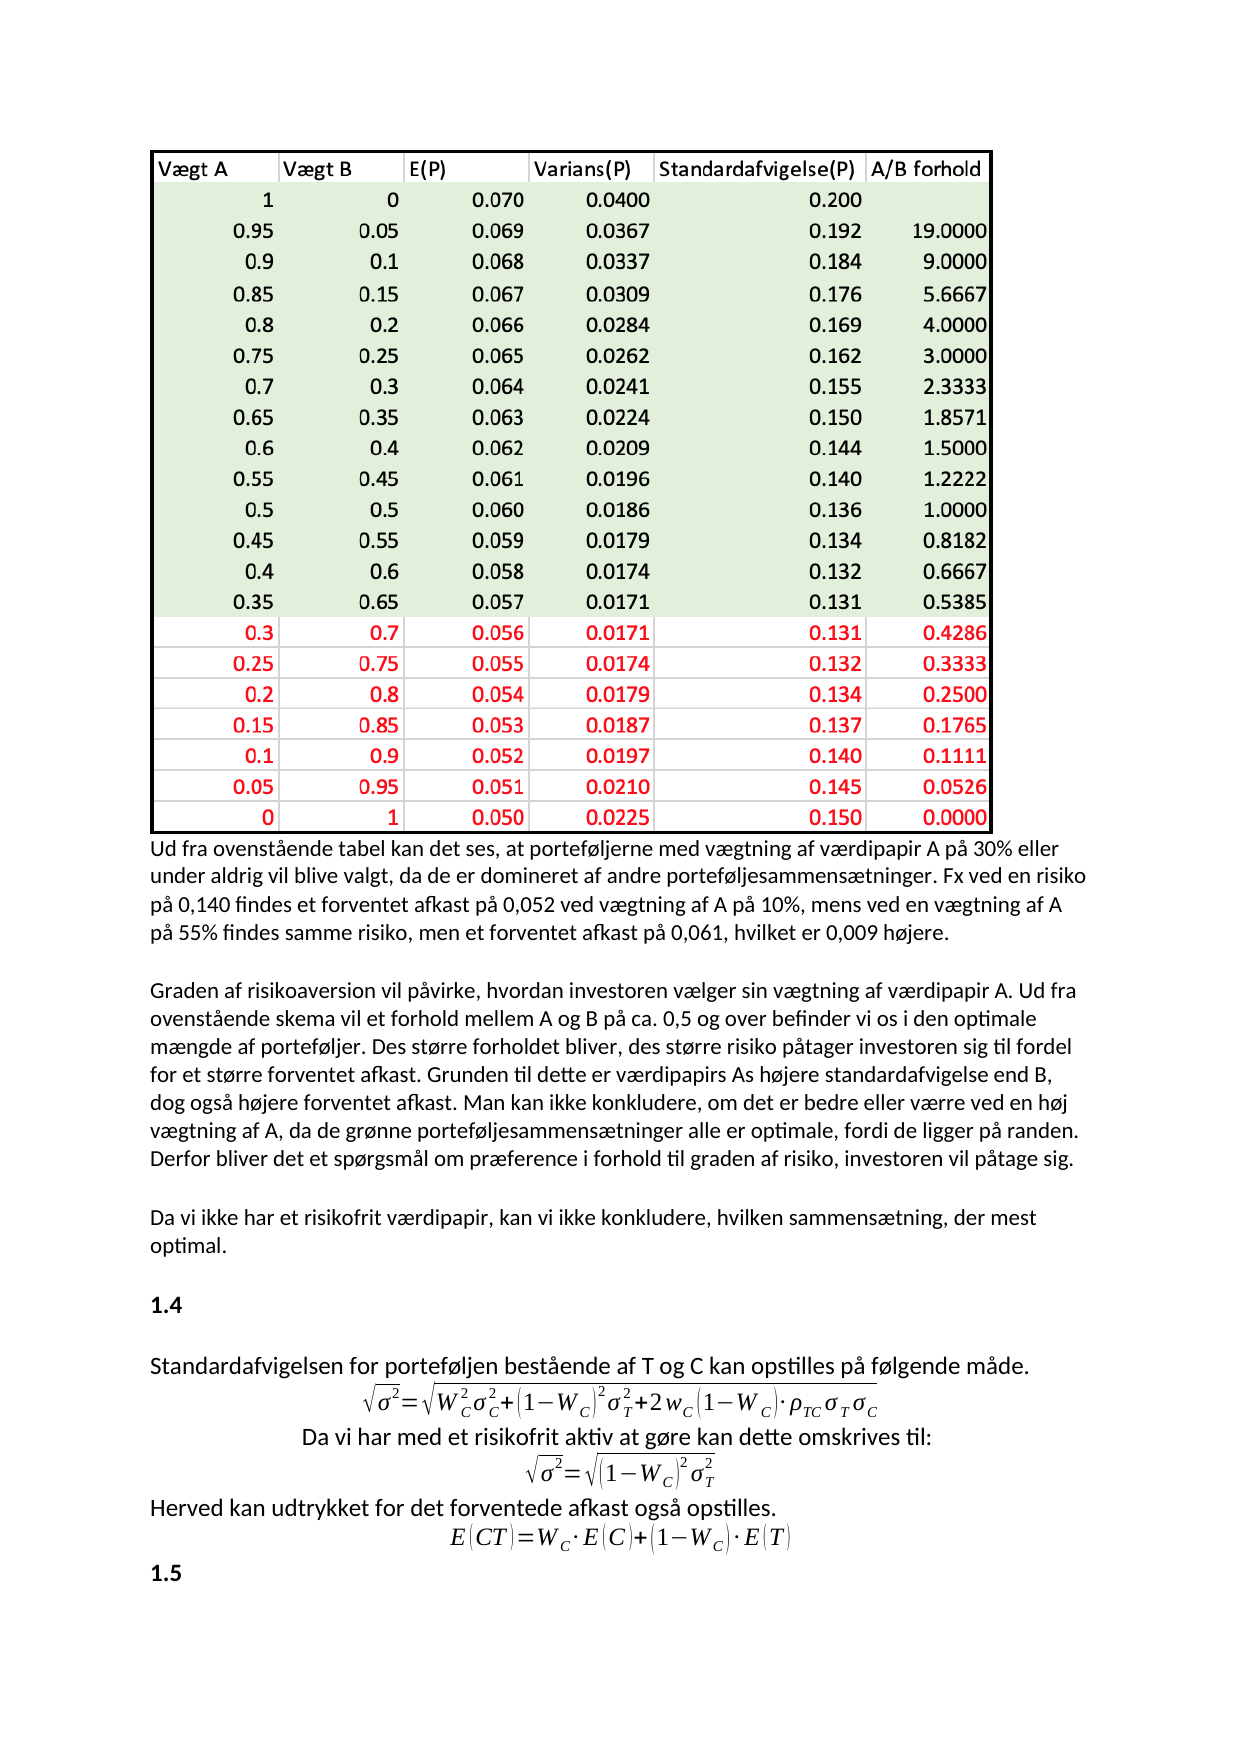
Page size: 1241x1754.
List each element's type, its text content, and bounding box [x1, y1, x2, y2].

text Ud fra ovenstående tabel kan det ses, at porteføljerne med vægtning af værdipapir A på 30% eller under aldrig vil blive valgt, da de er domineret af andre porteføljesammensætninger. Fx ved en risiko på 0,140 findes et forventet afkast på 0,052 ved vægtning af A på 10%, mens ved en vægtning af A på 55% findes samme risiko, men et forventet afkast på 0,061, hvilket er 0,009 højere. [150, 834, 1090, 946]
text 1.4 [150, 1289, 1090, 1320]
text Graden af risikoaversion vil påvirke, hvordan investoren vælger sin vægtning af værdipapir A. Ud fra ovenstående skema vil et forhold mellem A og B på ca. 0,5 og over befinder vi os i den optimale mængde af porteføljer. Des større forholdet bliver, des større risiko påtager investoren sig til fordel for et større forventet afkast. Grunden til dette er værdipapirs As højere standardafvigelse end B, dog også højere forventet afkast. Man kan ikke konkludere, om det er bedre eller værre ved en høj vægtning af A, da de grønne porteføljesammensætninger alle er optimale, fordi de ligger på randen. Derfor bliver det et spørgsmål om præference i forhold til graden af risiko, investoren vil påtage sig. [150, 976, 1090, 1172]
picture [150, 150, 993, 834]
text Herved kan udtrykket for det forventede afkast også opstilles. [150, 1492, 1090, 1522]
text Standardafvigelsen for porteføljen bestående af T og C kan opstilles på følgende måde. [150, 1351, 1090, 1381]
text 1.5 [150, 1557, 1090, 1587]
text Da vi har med et risikofrit aktiv at gøre kan dette omskrives til: [150, 1421, 1090, 1492]
text Da vi ikke har et risikofrit værdipapir, kan vi ikke konkludere, hvilken sammensætning, der mest optimal. [150, 1203, 1090, 1259]
